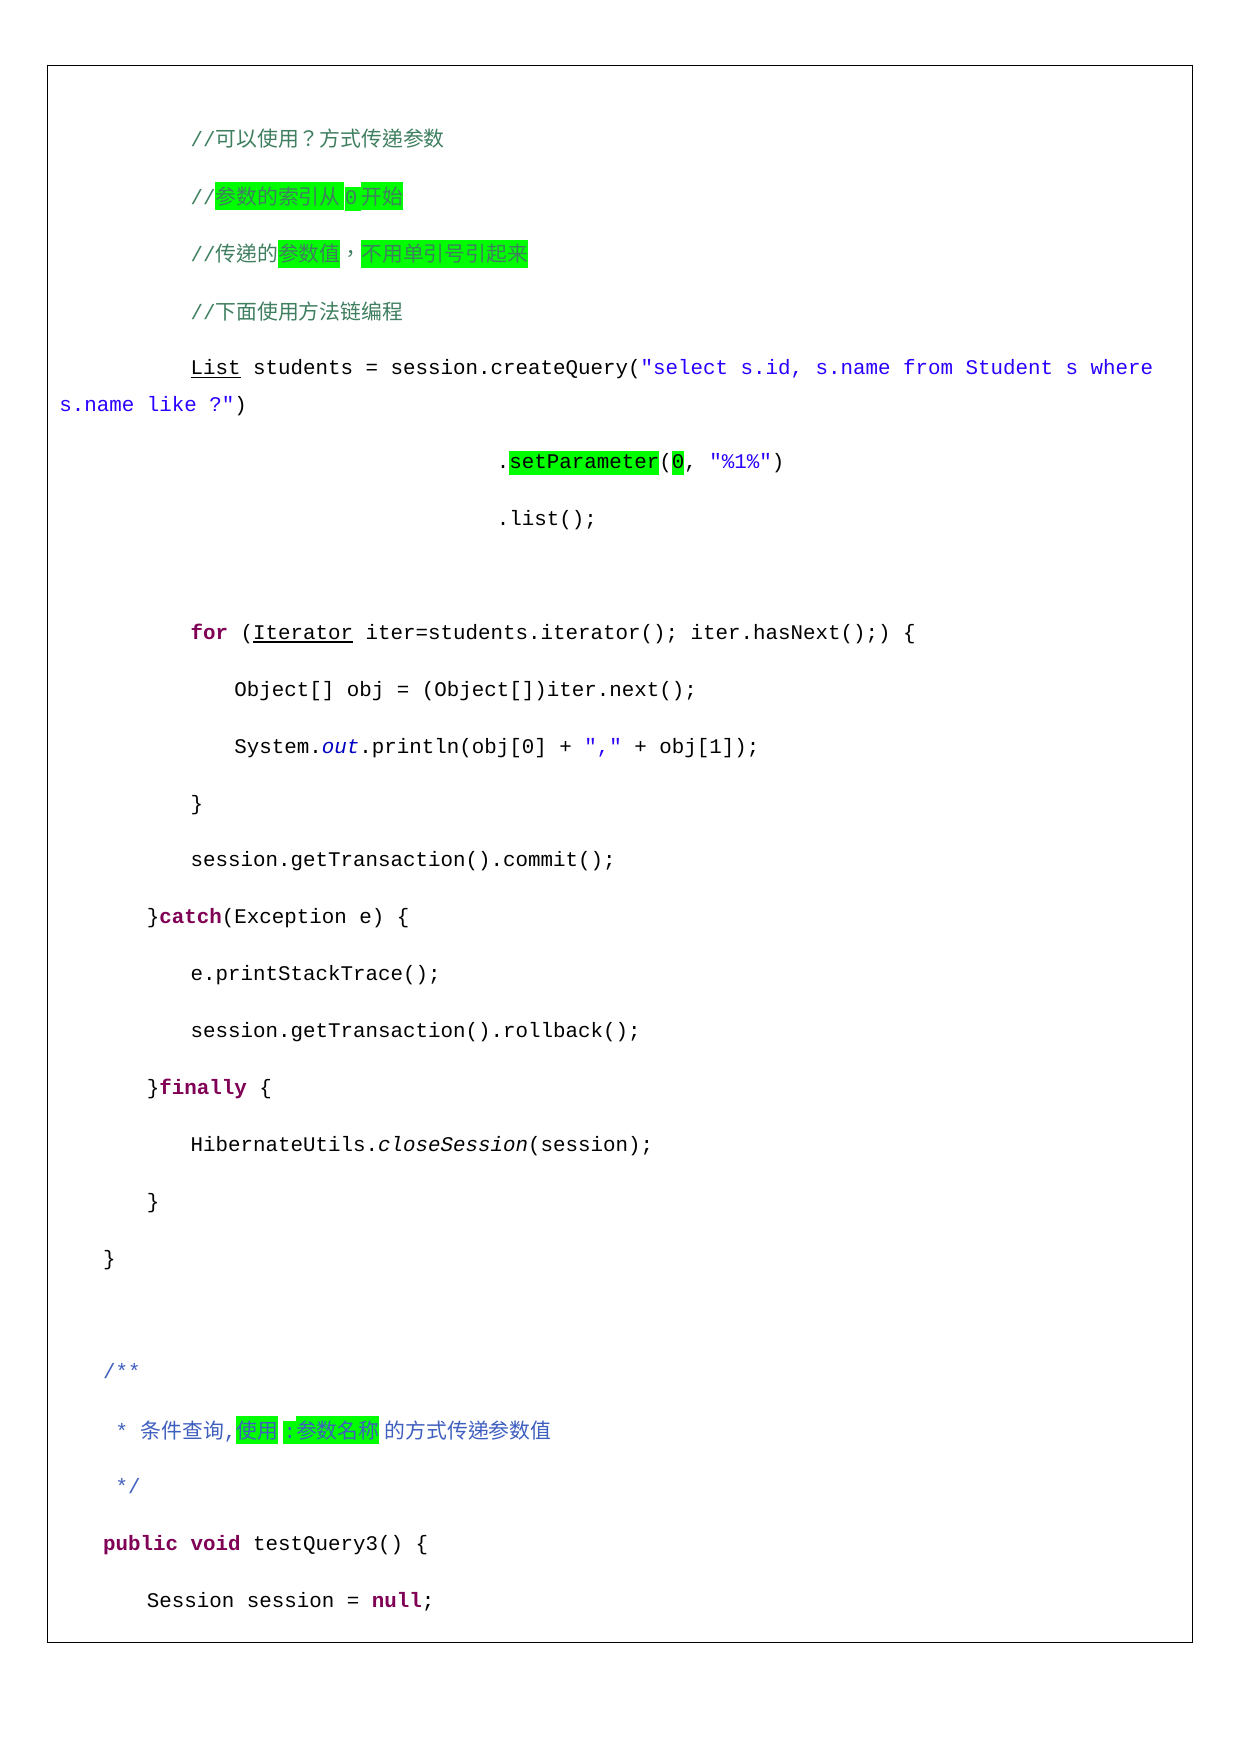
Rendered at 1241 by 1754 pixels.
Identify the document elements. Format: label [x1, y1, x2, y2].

table_header [48, 66, 1192, 1642]
